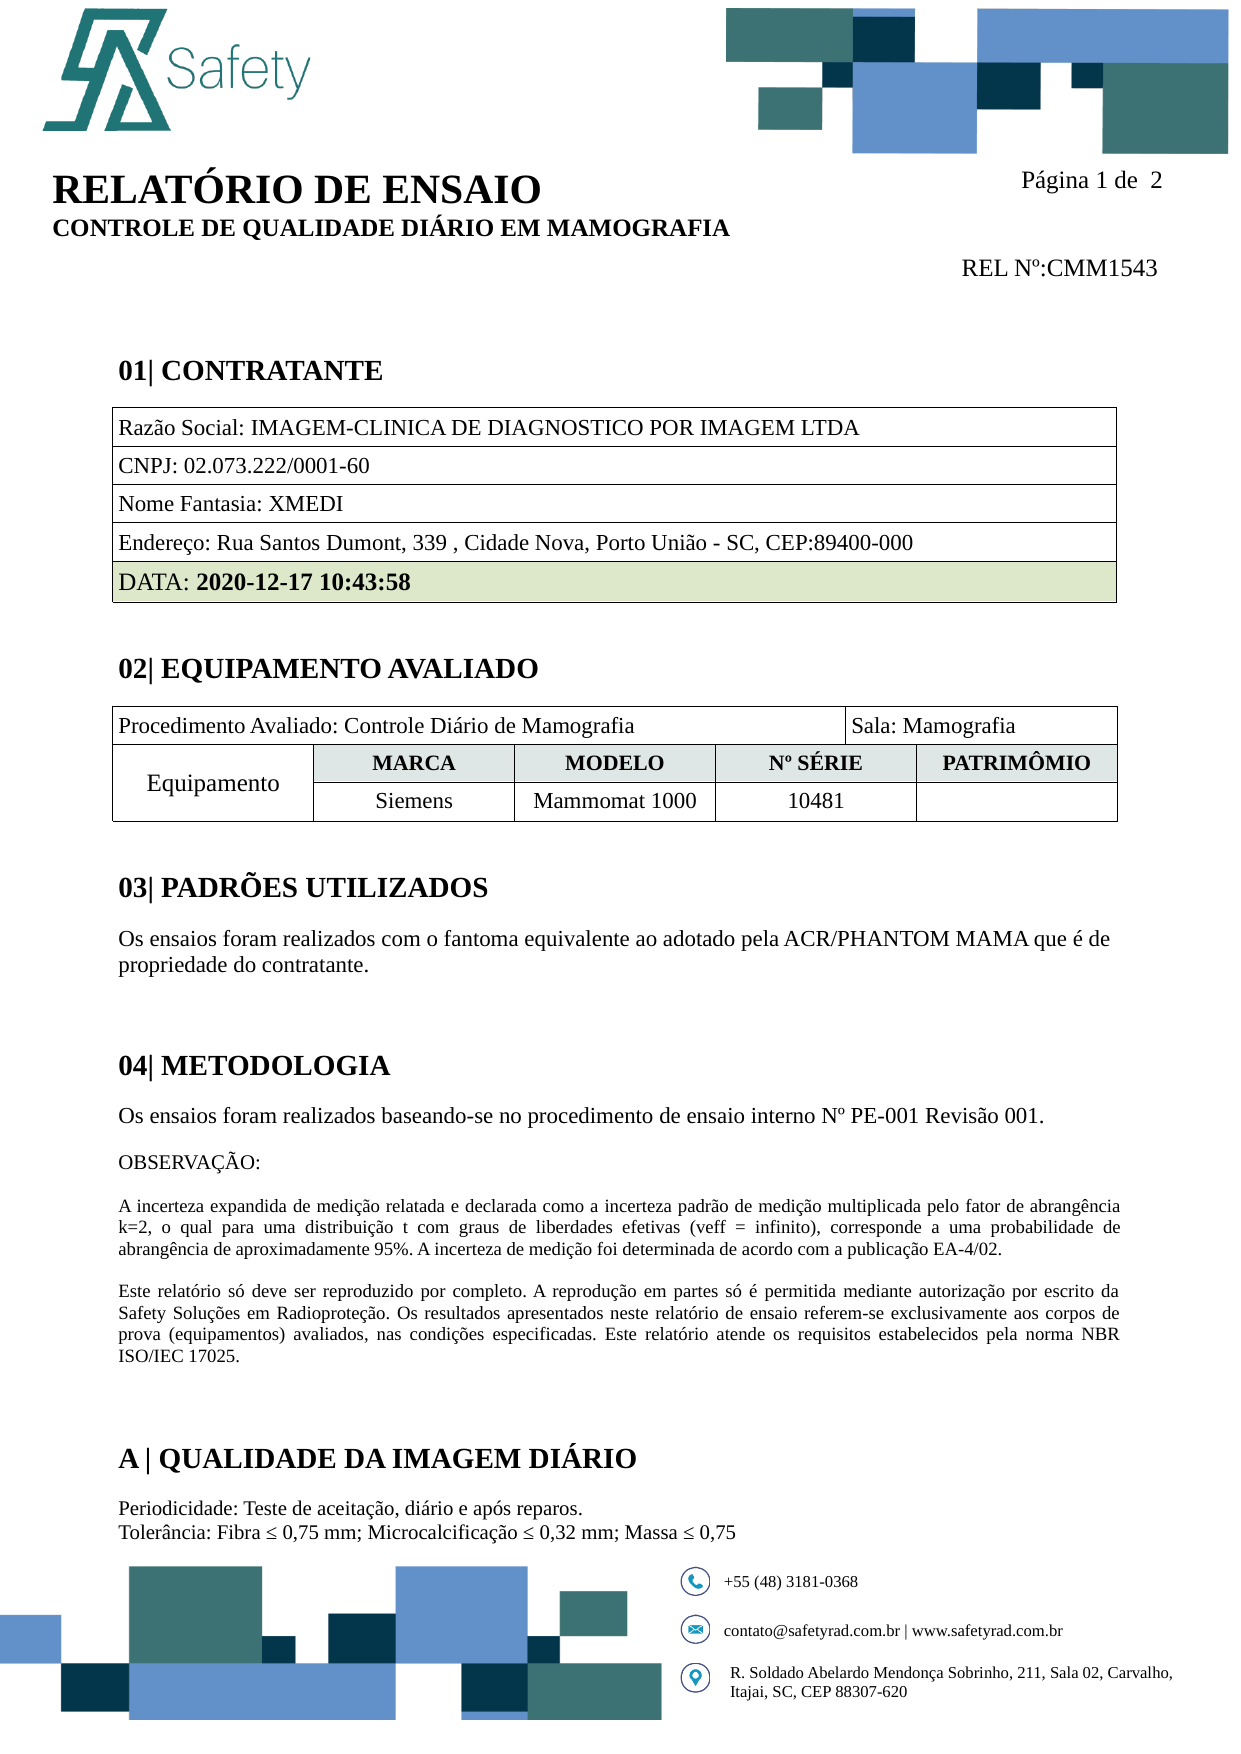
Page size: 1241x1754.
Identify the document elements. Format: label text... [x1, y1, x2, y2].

text Periodicidade: Teste de aceitação, diário e após reparos. [118, 1496, 1122, 1520]
table_cell MODELO [515, 745, 715, 781]
table_cell Siemens [314, 783, 514, 821]
text 02| EQUIPAMENTO AVALIADO [118, 651, 1122, 685]
picture [725, 8, 1229, 154]
table_header Razão Social: IMAGEM-CLINICA DE DIAGNOSTICO POR IMAGEM LTDA [113, 408, 1116, 446]
table_cell [917, 783, 1117, 821]
table_cell Equipamento [113, 745, 313, 821]
picture [680, 1663, 710, 1693]
text Este relatório só deve ser reproduzido por completo. A reprodução em partes só é permitida mediante autorização por escrito da Safety Soluções em Radioproteção. Os resultados apresentados neste relatório de ensaio referem-se exclusivamente aos corpos de prova (equipamentos) avaliados, nas condições especificadas. Este relatório atende os requisitos estabelecidos pela norma NBR ISO/IEC 17025. [118, 1280, 1122, 1366]
text A | QUALIDADE DA IMAGEM DIÁRIO [118, 1442, 1122, 1475]
table_cell DATA: 2020-12-17 10:43:58 [113, 562, 1116, 601]
table_header Procedimento Avaliado: Controle Diário de Mamografia [113, 707, 845, 744]
table_cell CNPJ: 02.073.222/0001-60 [113, 447, 1116, 484]
text Os ensaios foram realizados baseando-se no procedimento de ensaio interno Nº PE-001 Revisão 001. [118, 1102, 1122, 1129]
table_cell Endereço: Rua Santos Dumont, 339 , Cidade Nova, Porto União - SC, CEP:89400-000 [113, 523, 1116, 561]
picture [42, 8, 311, 131]
table_cell 10481 [716, 783, 916, 821]
picture [680, 1566, 710, 1596]
picture [680, 1614, 710, 1644]
table_cell Nº SÉRIE [716, 745, 916, 781]
table_cell Mammomat 1000 [515, 783, 715, 821]
table_cell Nome Fantasia: XMEDI [113, 485, 1116, 522]
text Os ensaios foram realizados com o fantoma equivalente ao adotado pela ACR/PHANTOM MAMA que é de propriedade do contratante. [118, 925, 1122, 978]
text 01| CONTRATANTE [118, 353, 1122, 386]
text 03| PADRÕES UTILIZADOS [118, 871, 1122, 904]
table_cell MARCA [314, 745, 514, 781]
text OBSERVAÇÃO: [118, 1150, 1122, 1174]
table_cell PATRIMÔMIO [917, 745, 1117, 781]
text A incerteza expandida de medição relatada e declarada como a incerteza padrão de medição multiplicada pelo fator de abrangência k=2, o qual para uma distribuição t com graus de liberdades efetivas (veff = infinito), corresponde a uma probabilidade de abrangência de aproximadamente 95%. A incerteza de medição foi determinada de acordo com a publicação EA-4/02. [118, 1194, 1122, 1259]
text 04| METODOLOGIA [118, 1048, 1122, 1082]
table_header Sala: Mamografia [846, 707, 1117, 744]
picture [0, 1566, 662, 1720]
text Tolerância: Fibra ≤ 0,75 mm; Microcalcificação ≤ 0,32 mm; Massa ≤ 0,75 [118, 1520, 1122, 1544]
